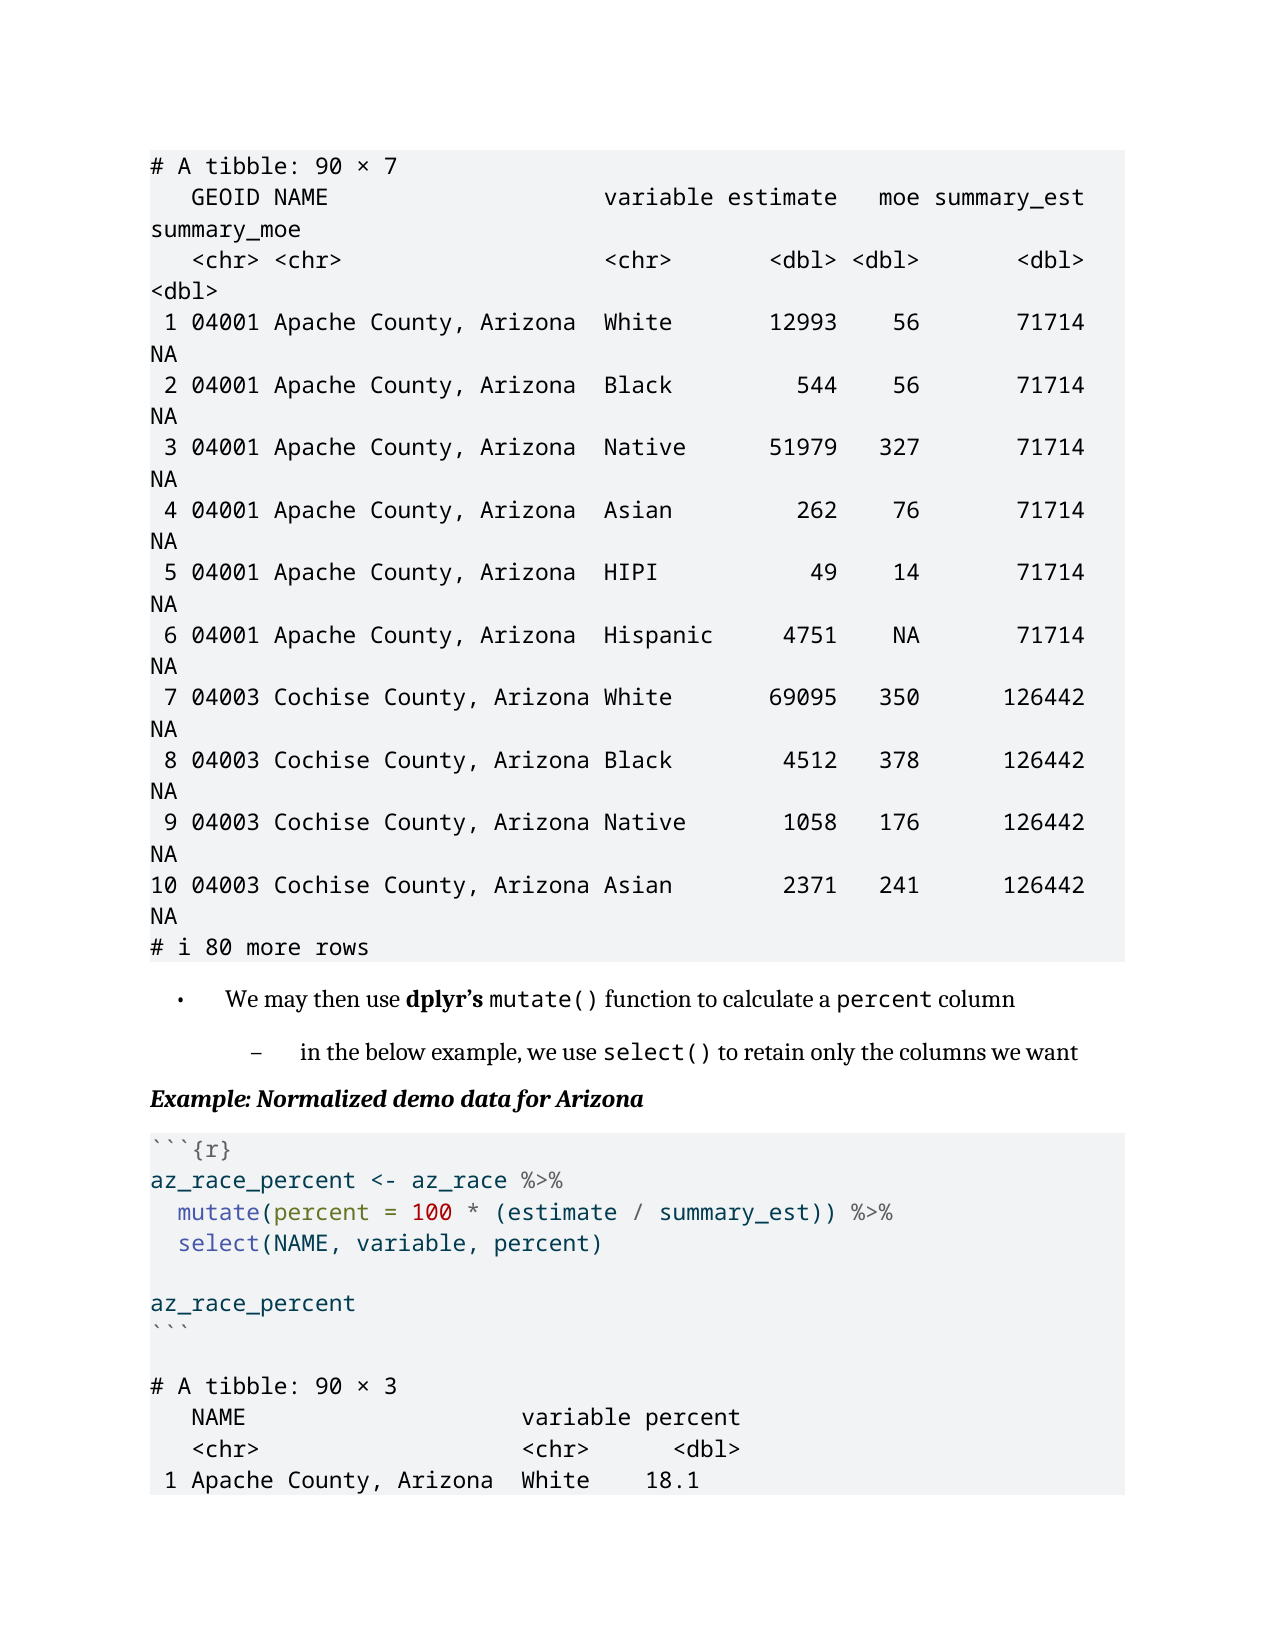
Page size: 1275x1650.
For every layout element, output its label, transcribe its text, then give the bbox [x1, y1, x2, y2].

list in the below example, we use select() to retain only the columns we want [250, 1035, 1125, 1067]
list We may then use dplyr’s mutate() function to calculate a percent column [175, 983, 1125, 1014]
text Example: Normalized demo data for Arizona [150, 1085, 1125, 1114]
text ```{r} az_race_percent <- az_race %>% mutate(percent = 100 * (estimate / summary_est)) %>% select(NAME, variable, percent) az_race_percent ``` [150, 1133, 1125, 1349]
text # A tibble: 90 × 7 GEOID NAME variable estimate moe summary_est summary_moe <chr> <chr> <chr> <dbl> <dbl> <dbl> <dbl> 1 04001 Apache County, Arizona White 12993 56 71714 NA 2 04001 Apache County, Arizona Black 544 56 71714 NA 3 04001 Apache County, Arizona Native 51979 327 71714 NA 4 04001 Apache County, Arizona Asian 262 76 71714 NA 5 04001 Apache County, Arizona HIPI 49 14 71714 NA 6 04001 Apache County, Arizona Hispanic 4751 NA 71714 NA 7 04003 Cochise County, Arizona White 69095 350 126442 NA 8 04003 Cochise County, Arizona Black 4512 378 126442 NA 9 04003 Cochise County, Arizona Native 1058 176 126442 NA 10 04003 Cochise County, Arizona Asian 2371 241 126442 NA # ℹ 80 more rows [150, 150, 1125, 962]
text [150, 1370, 1125, 1495]
